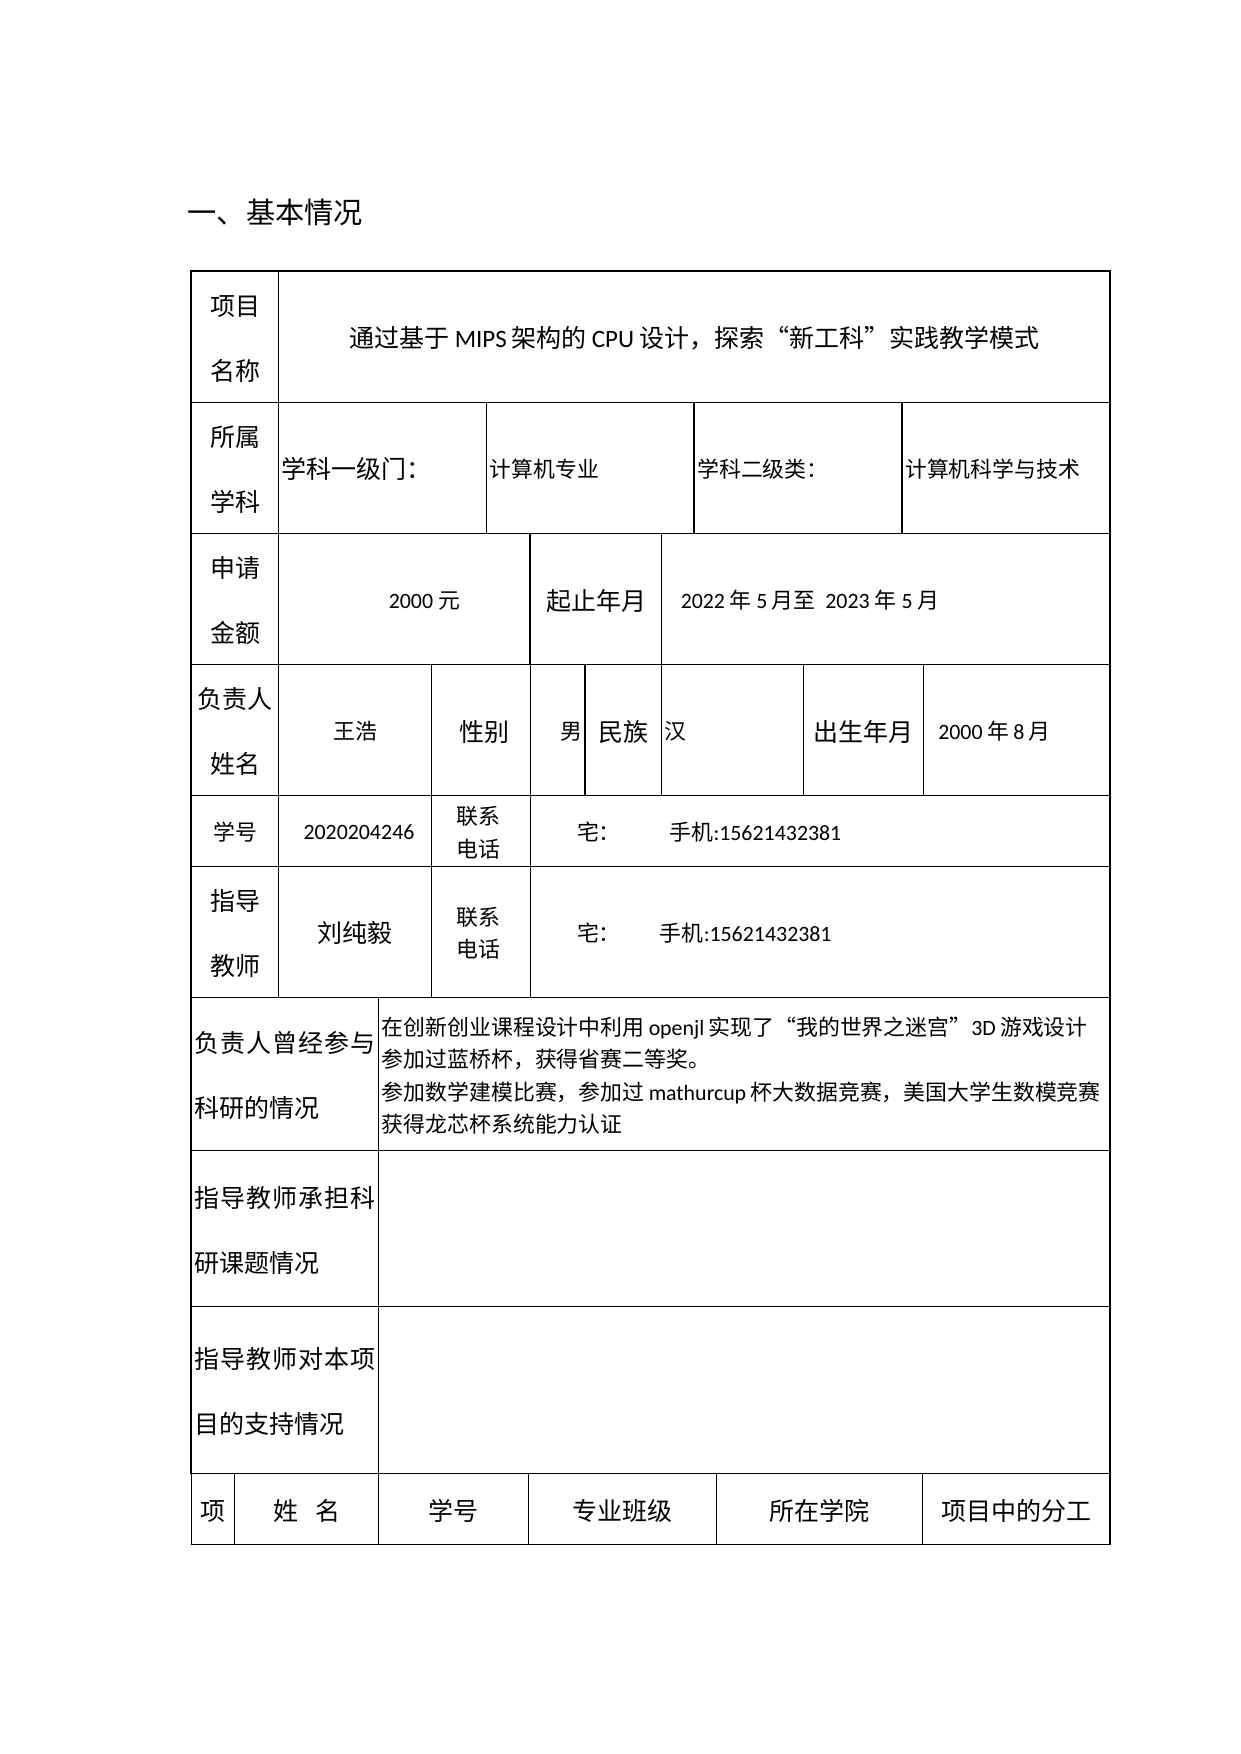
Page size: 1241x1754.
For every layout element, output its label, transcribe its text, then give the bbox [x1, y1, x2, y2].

table_cell 宅： 手机:15621432381 [531, 867, 1109, 997]
table_cell 姓 名 [235, 1474, 378, 1544]
table_cell 2000 元 [279, 534, 529, 664]
table_cell 申请 金额 [192, 534, 278, 664]
table_cell 计算机科学与技术 [903, 403, 1109, 533]
text 一、基本情况 [187, 178, 994, 243]
table_cell 学号 [192, 796, 278, 866]
table_cell 项目中的分工 [923, 1474, 1109, 1544]
table_cell [379, 1307, 1109, 1473]
table_cell 学科一级门： [279, 403, 486, 533]
table_cell 联系 电话 [432, 867, 530, 997]
table_cell 负责人 姓名 [192, 665, 278, 795]
table_cell 汉 [662, 665, 803, 795]
table_cell 民族 [586, 665, 661, 795]
table_cell 男 [531, 665, 584, 795]
table_cell 联系 电话 [432, 796, 530, 866]
table_cell 所属 学科 [192, 403, 278, 533]
table_cell 出生年月 [804, 665, 923, 795]
table_cell 性别 [432, 665, 530, 795]
table_cell 刘纯毅 [279, 867, 431, 997]
table_cell 王浩 [279, 665, 431, 795]
table_cell 指导教师承担科研课题情况 [192, 1151, 378, 1306]
table_cell 学科二级类： [695, 403, 901, 533]
table_cell 所在学院 [717, 1474, 922, 1544]
table_cell 2000年8月 [924, 665, 1109, 795]
table_header 通过基于MIPS架构的CPU设计，探索“新工科”实践教学模式 [279, 272, 1109, 402]
table_cell 项 目 组 主 要 成 员 [192, 1474, 234, 1544]
table_cell 专业班级 [529, 1474, 716, 1544]
table_cell 2020204246 [279, 796, 431, 866]
table_cell 起止年月 [531, 534, 661, 664]
table_cell 计算机专业 [487, 403, 693, 533]
table_header 项目 名称 [192, 272, 278, 402]
table_cell 负责人曾经参与科研的情况 [192, 998, 378, 1150]
table_cell 指导教师对本项目的支持情况 [192, 1307, 378, 1473]
table_cell 指导 教师 [192, 867, 278, 997]
table_cell 宅： 手机:15621432381 [531, 796, 1109, 866]
table_cell 2022年 5月至 2023 年 5月 [662, 534, 1109, 664]
table_cell 学号 [379, 1474, 528, 1544]
table_cell 在创新创业课程设计中利用openjl实现了“我的世界之迷宫”3D游戏设计 参加过蓝桥杯，获得省赛二等奖。 参加数学建模比赛，参加过mathurcup杯大数据竞赛，美国大学生数模竞赛 获得龙芯杯系统能力认证 [379, 998, 1109, 1150]
table_cell [379, 1151, 1109, 1306]
